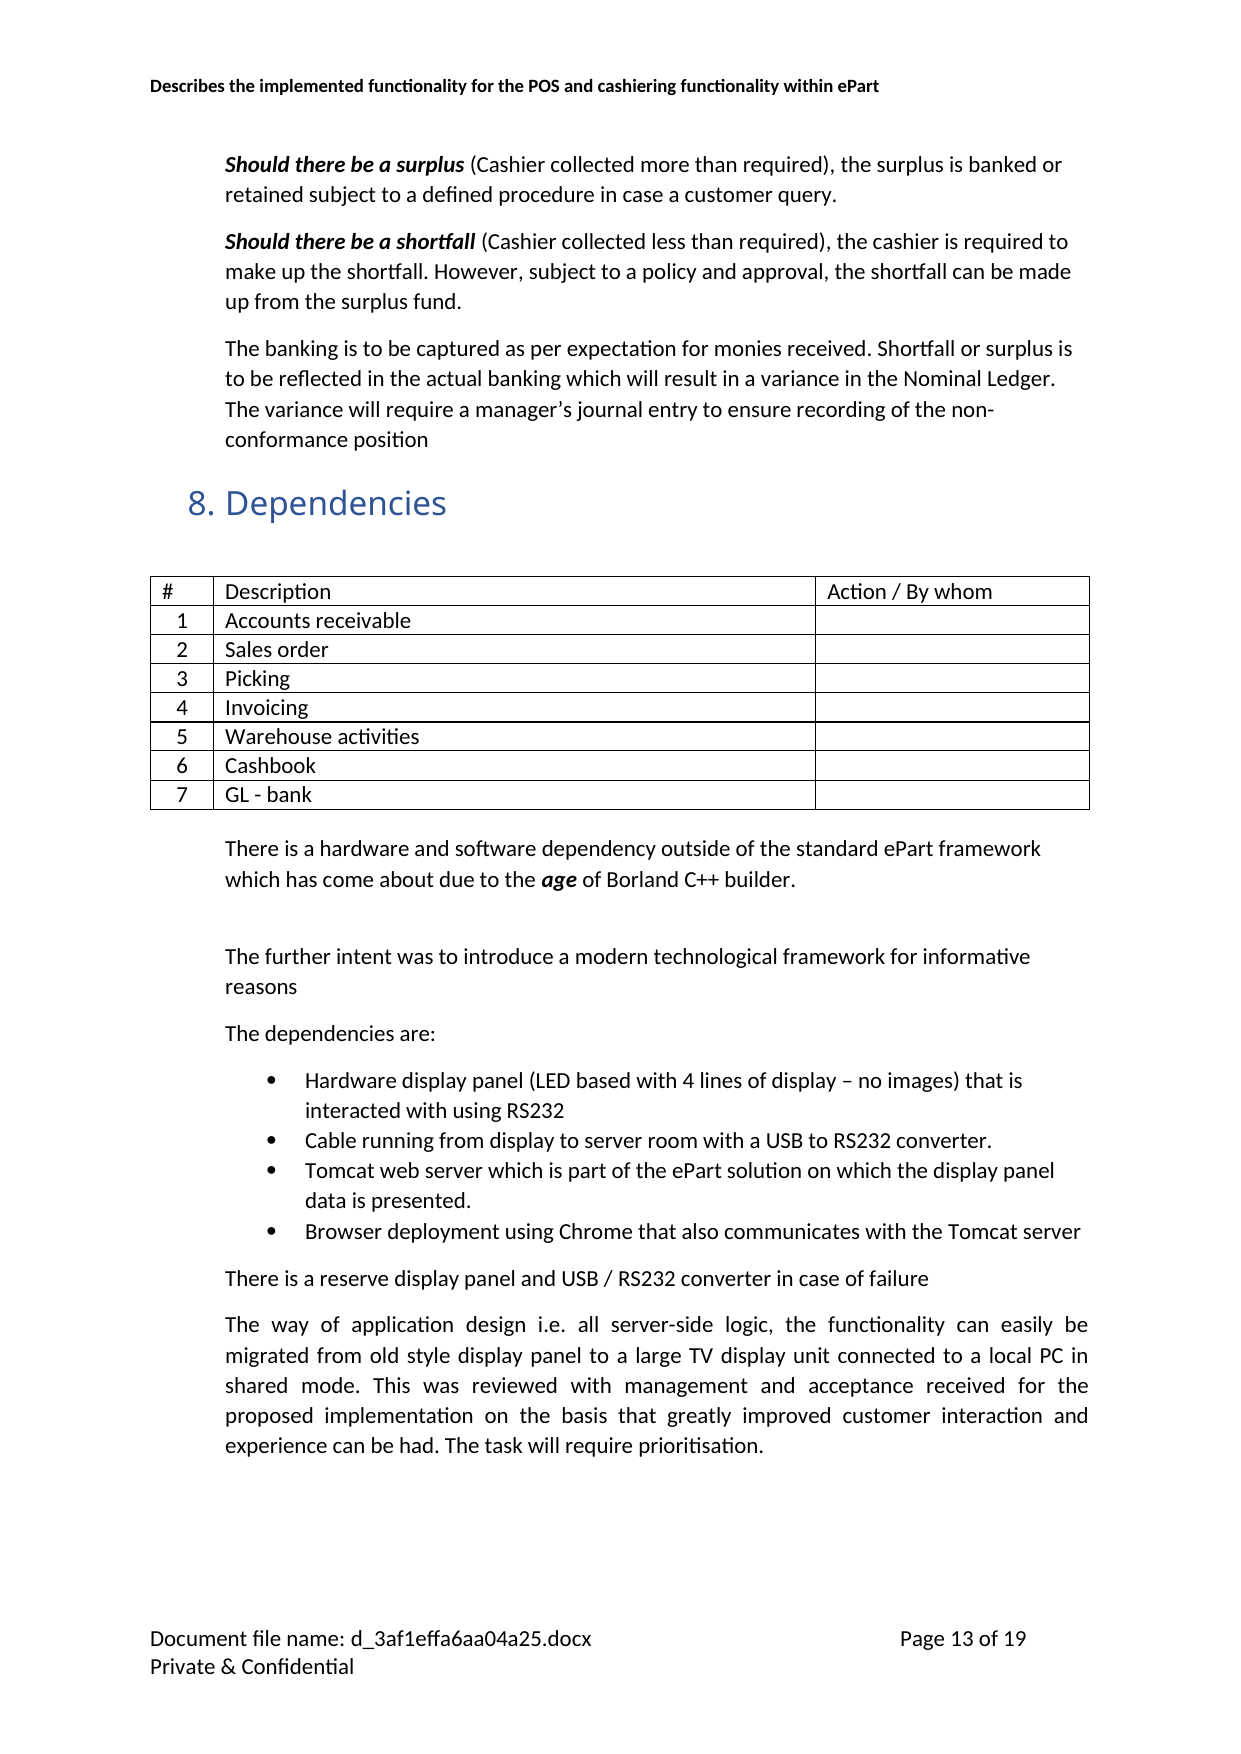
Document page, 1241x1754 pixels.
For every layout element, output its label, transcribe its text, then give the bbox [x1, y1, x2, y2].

table_cell 5 [151, 723, 213, 750]
table_cell Warehouse activities [214, 723, 815, 750]
list Browser deployment using Chrome that also communicates with the Tomcat server [267, 1217, 1090, 1245]
table_cell [816, 635, 1089, 663]
table_cell [816, 723, 1089, 750]
table_header Description [214, 577, 815, 605]
text The banking is to be captured as per expectation for monies received. Shortfall or surplus is to be reflected in the actual banking which will result in a variance in the Nominal Ledger. The variance will require a manager’s journal entry to ensure recording of the non-conformance position [225, 334, 1090, 453]
text The dependencies are: [225, 1019, 1090, 1047]
list Tomcat web server which is part of the ePart solution on which the display panel data is presented. [267, 1156, 1090, 1215]
table_cell [816, 751, 1089, 779]
table_cell 2 [151, 635, 213, 663]
table_cell GL - bank [214, 781, 815, 808]
table_cell [816, 664, 1089, 692]
list Hardware display panel (LED based with 4 lines of display – no images) that is interacted with using RS232 [267, 1066, 1090, 1124]
table_header Action / By whom [816, 577, 1089, 605]
subtitle There is a hardware and software dependency outside of the standard ePart framework which has come about due to the age of Borland C++ builder. [225, 834, 1090, 893]
table_cell 6 [151, 751, 213, 779]
text Should there be a surplus (Cashier collected more than required), the surplus is banked or retained subject to a defined procedure in case a customer query. [225, 150, 1090, 208]
table_cell Accounts receivable [214, 606, 815, 634]
list Cable running from display to server room with a USB to RS232 converter. [267, 1126, 1090, 1154]
text Should there be a shortfall (Cashier collected less than required), the cashier is required to make up the shortfall. However, subject to a policy and approval, the shortfall can be made up from the surplus fund. [225, 227, 1090, 316]
table_cell 7 [151, 781, 213, 808]
text The way of application design i.e. all server-side logic, the functionality can easily be migrated from old style display panel to a large TV display unit connected to a local PC in shared mode. This was reviewed with management and acceptance received for the proposed implementation on the basis that greatly improved customer interaction and experience can be had. The task will require prioritisation. [225, 1311, 1090, 1459]
table_cell Invoicing [214, 693, 815, 721]
table_cell [816, 693, 1089, 721]
table_cell Cashbook [214, 751, 815, 779]
table_cell [816, 606, 1089, 634]
table_cell 1 [151, 606, 213, 634]
text There is a reserve display panel and USB / RS232 converter in case of failure [225, 1264, 1090, 1292]
subtitle Dependencies [187, 480, 1090, 526]
text The further intent was to introduce a modern technological framework for informative reasons [225, 942, 1090, 1000]
table_cell [816, 781, 1089, 808]
table_cell 4 [151, 693, 213, 721]
table_cell Sales order [214, 635, 815, 663]
table_cell 3 [151, 664, 213, 692]
table_cell Picking [214, 664, 815, 692]
table_header # [151, 577, 213, 605]
